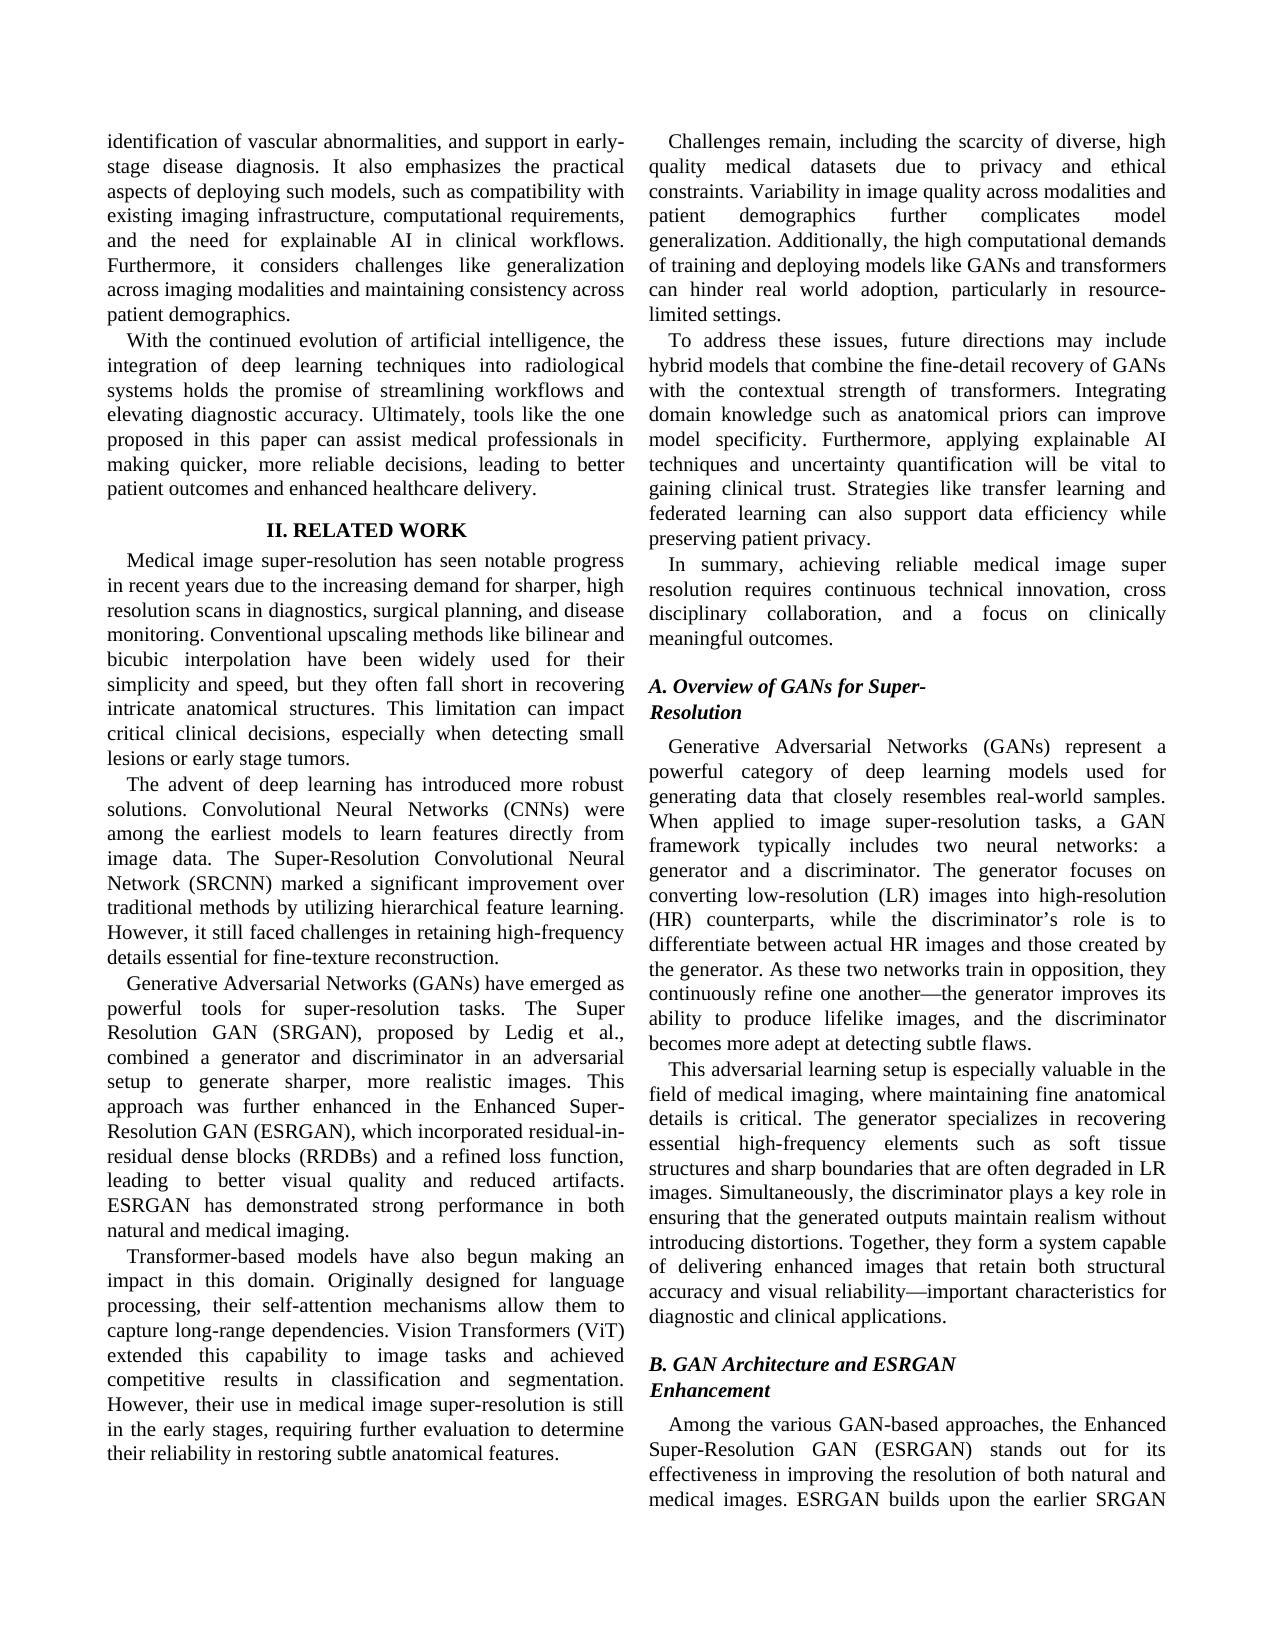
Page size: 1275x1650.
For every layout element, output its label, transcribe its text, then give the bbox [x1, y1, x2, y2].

text The advent of deep learning has introduced more robust solutions. Convolutional Neural Networks (CNNs) were among the earliest models to learn features directly from image data. The Super-Resolution Convolutional Neural Network (SRCNN) marked a significant improvement over traditional methods by utilizing hierarchical feature learning. However, it still faced challenges in retaining high-frequency details essential for fine-texture reconstruction. [107, 772, 625, 969]
text Challenges remain, including the scarcity of diverse, high quality medical datasets due to privacy and ethical constraints. Variability in image quality across modalities and patient demographics further complicates model generalization. Additionally, the high computational demands of training and deploying models like GANs and transformers can hinder real world adoption, particularly in resource-limited settings. [648, 129, 1167, 326]
text This adversarial learning setup is especially valuable in the field of medical imaging, where maintaining fine anatomical details is critical. The generator specializes in recovering essential high-frequency elements such as soft tissue structures and sharp boundaries that are often degraded in LR images. Simultaneously, the discriminator plays a key role in ensuring that the generated outputs maintain realism without introducing distortions. Together, they form a system capable of delivering enhanced images that retain both structural accuracy and visual reliability—important characteristics for diagnostic and clinical applications. [648, 1057, 1167, 1328]
text With the continued evolution of artificial intelligence, the integration of deep learning techniques into radiological systems holds the promise of streamlining workflows and elevating diagnostic accuracy. Ultimately, tools like the one proposed in this paper can assist medical professionals in making quicker, more reliable decisions, leading to better patient outcomes and enhanced healthcare delivery. [107, 328, 625, 500]
text Generative Adversarial Networks (GANs) have emerged as powerful tools for super-resolution tasks. The Super Resolution GAN (SRGAN), proposed by Ledig et al., combined a generator and discriminator in an adversarial setup to generate sharper, more realistic images. This approach was further enhanced in the Enhanced Super-Resolution GAN (ESRGAN), which incorporated residual-in-residual dense blocks (RRDBs) and a refined loss function, leading to better visual quality and reduced artifacts. ESRGAN has demonstrated strong performance in both natural and medical imaging. [107, 971, 625, 1242]
text To address these issues, future directions may include hybrid models that combine the fine-detail recovery of GANs with the contextual strength of transformers. Integrating domain knowledge such as anatomical priors can improve model specificity. Furthermore, applying explainable AI techniques and uncertainty quantification will be vital to gaining clinical trust. Strategies like transfer learning and federated learning can also support data efficiency while preserving patient privacy. [648, 328, 1167, 550]
text Medical image super-resolution has seen notable progress in recent years due to the increasing demand for sharper, high resolution scans in diagnostics, surgical planning, and disease monitoring. Conventional upscaling methods like bilinear and bicubic interpolation have been widely used for their simplicity and speed, but they often fall short in recovering intricate anatomical structures. This limitation can impact critical clinical decisions, especially when detecting small lesions or early stage tumors. [107, 548, 625, 770]
subtitle B. GAN Architecture and ESRGAN Enhancement [648, 1352, 964, 1402]
text Transformer-based models have also begun making an impact in this domain. Originally designed for language processing, their self-attention mechanisms allow them to capture long-range dependencies. Vision Transformers (ViT) extended this capability to image tasks and achieved competitive results in classification and segmentation. However, their use in medical image super-resolution is still in the early stages, requiring further evaluation to determine their reliability in restoring subtle anatomical features. [107, 1244, 625, 1465]
subtitle II. RELATED WORK [108, 518, 625, 542]
text Generative Adversarial Networks (GANs) represent a powerful category of deep learning models used for generating data that closely resembles real-world samples. When applied to image super-resolution tasks, a GAN framework typically includes two neural networks: a generator and a discriminator. The generator focuses on converting low-resolution (LR) images into high-resolution (HR) counterparts, while the discriminator’s role is to differentiate between actual HR images and those created by the generator. As these two networks train in opposition, they continuously refine one another—the generator improves its ability to produce lifelike images, and the discriminator becomes more adept at detecting subtle flaws. [648, 734, 1167, 1055]
subtitle A. Overview of GANs for Super-Resolution [648, 674, 964, 724]
text In summary, achieving reliable medical image super resolution requires continuous technical innovation, cross disciplinary collaboration, and a focus on clinically meaningful outcomes. [648, 552, 1167, 650]
